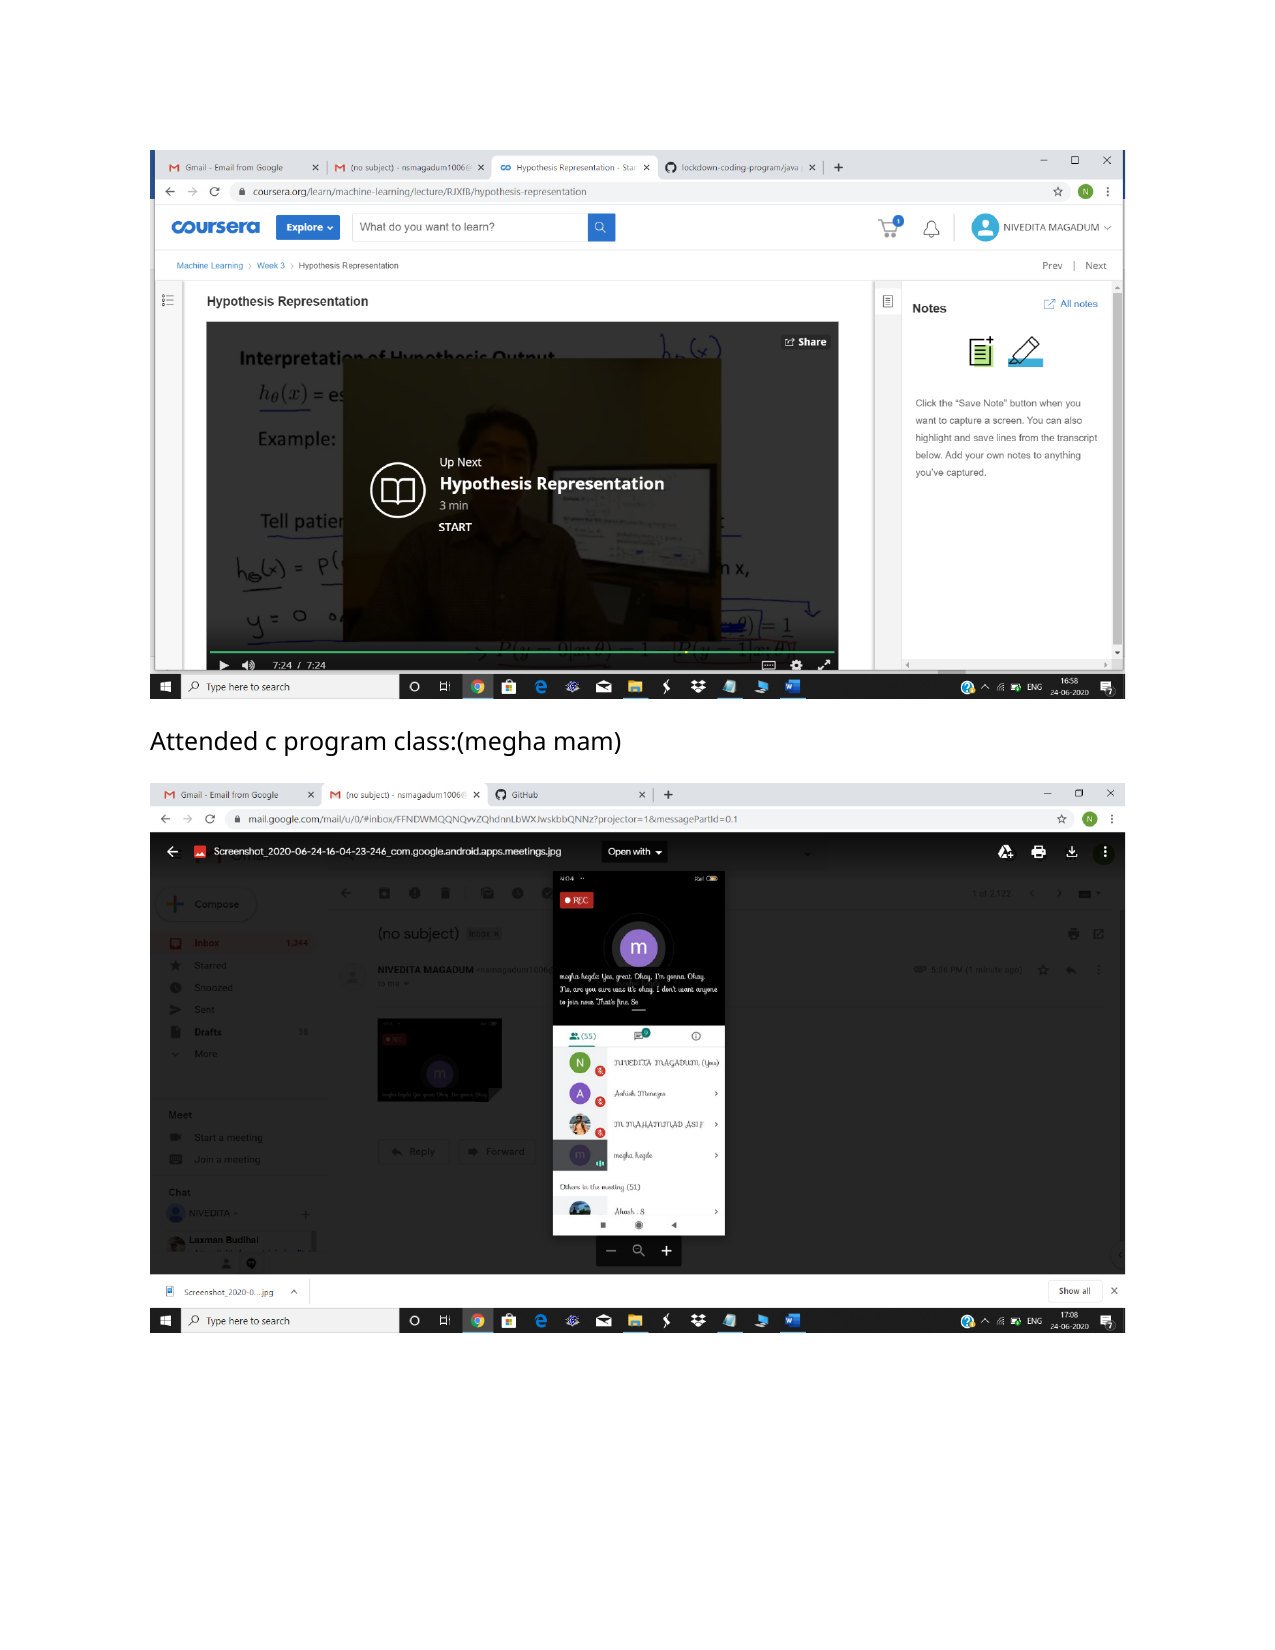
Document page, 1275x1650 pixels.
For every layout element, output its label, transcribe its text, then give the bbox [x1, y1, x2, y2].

picture [150, 783, 1125, 1333]
text Attended c program class:(megha mam) [150, 724, 1125, 758]
picture [150, 150, 1125, 699]
